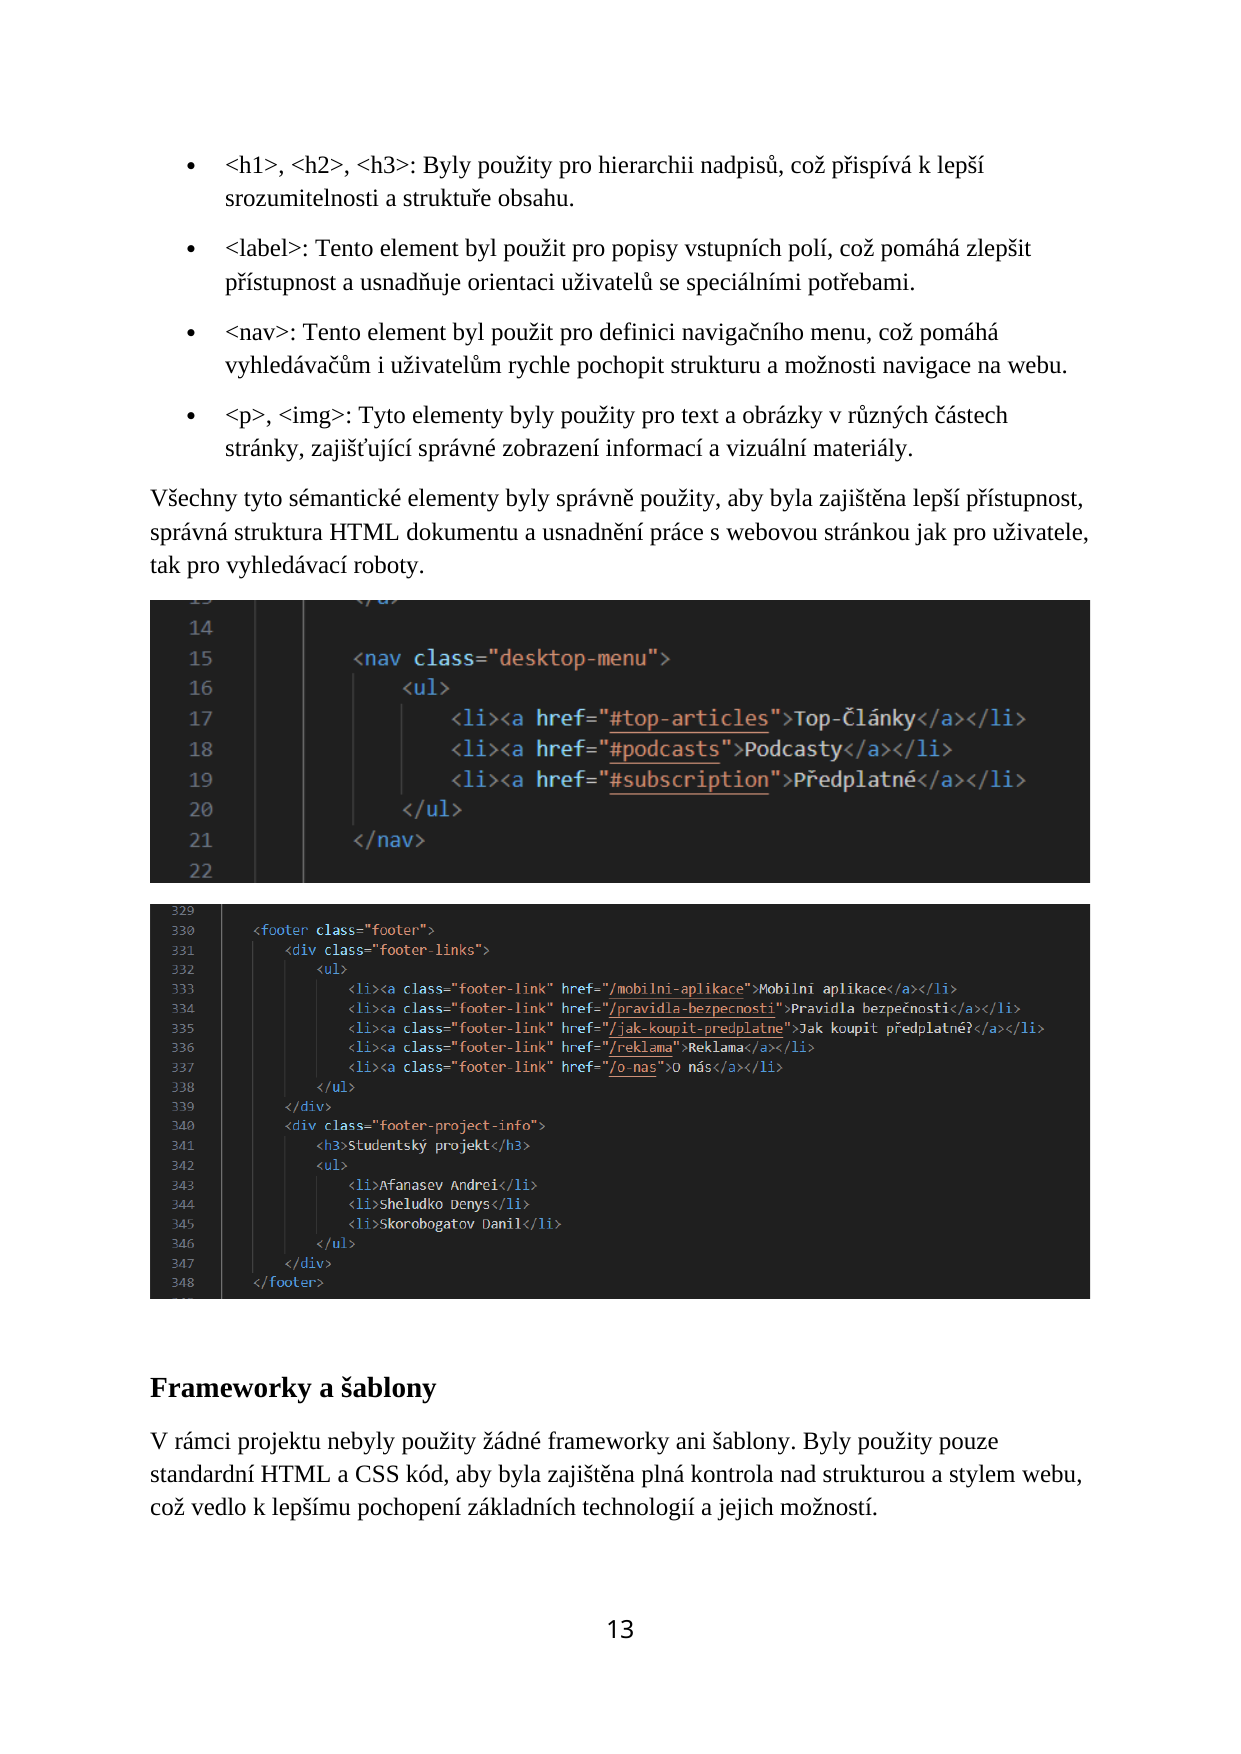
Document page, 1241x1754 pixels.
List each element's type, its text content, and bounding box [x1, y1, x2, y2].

text Všechny tyto sémantické elementy byly správně použity, aby byla zajištěna lepší přístupnost, správná struktura HTML dokumentu a usnadnění práce s webovou stránkou jak pro uživatele, tak pro vyhledávací roboty. [150, 483, 1090, 579]
list <nav>: Tento element byl použit pro definici navigačního menu, což pomáhá vyhledávačům i uživatelům rychle pochopit strukturu a možnosti navigace na webu. [187, 317, 1090, 379]
text V rámci projektu nebyly použity žádné frameworky ani šablony. Byly použity pouze standardní HTML a CSS kód, aby byla zajištěna plná kontrola nad strukturou a stylem webu, což vedlo k lepšímu pochopení základních technologií a jejich možností. [150, 1426, 1090, 1521]
picture [150, 904, 1091, 1299]
picture [150, 600, 1091, 883]
text Frameworky a šablony [150, 1370, 1090, 1404]
list <p>, <img>: Tyto elementy byly použity pro text a obrázky v různých částech stránky, zajišťující správné zobrazení informací a vizuální materiály. [187, 400, 1090, 462]
list <h1>, <h2>, <h3>: Byly použity pro hierarchii nadpisů, což přispívá k lepší srozumitelnosti a struktuře obsahu. [187, 150, 1090, 212]
list <label>: Tento element byl použit pro popisy vstupních polí, což pomáhá zlepšit přístupnost a usnadňuje orientaci uživatelů se speciálními potřebami. [187, 233, 1090, 295]
